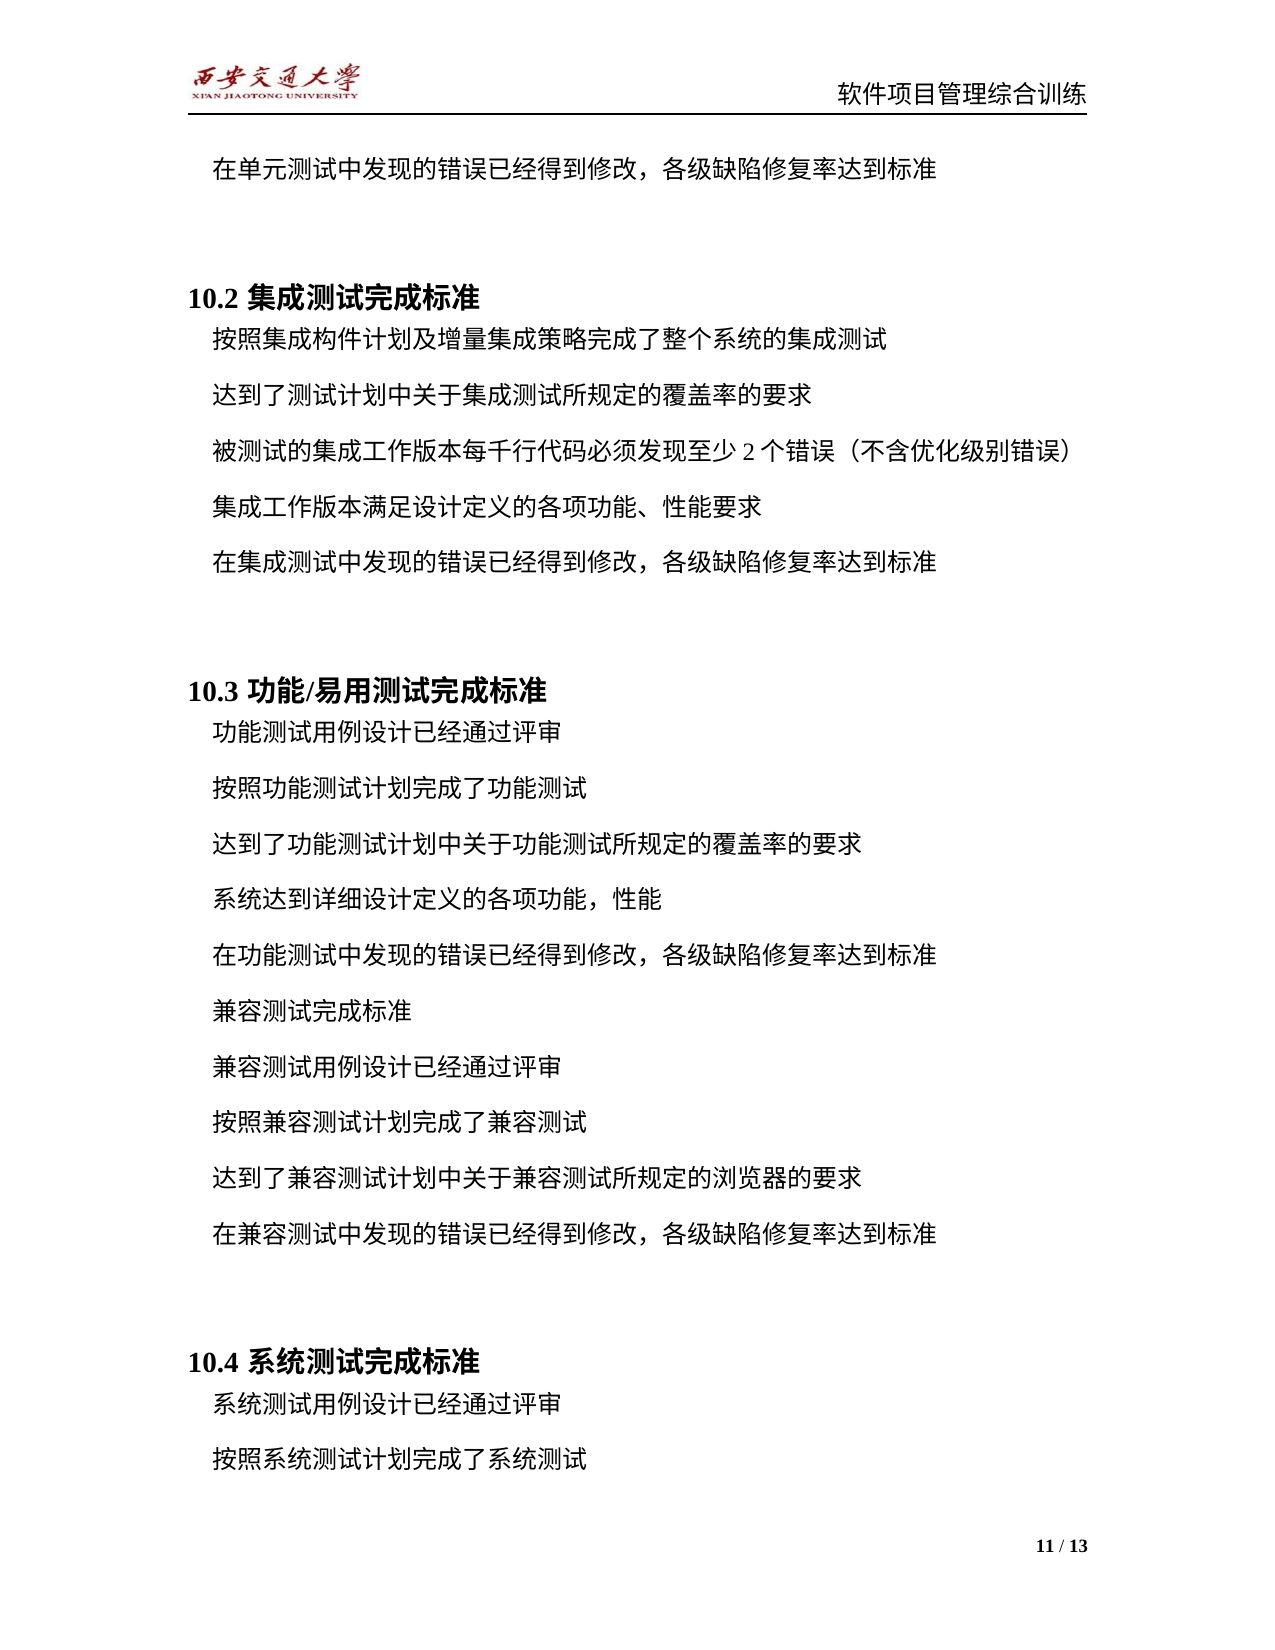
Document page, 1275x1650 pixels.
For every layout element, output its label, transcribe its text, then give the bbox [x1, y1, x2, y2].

picture [187, 63, 363, 100]
text 达到了功能测试计划中关于功能测试所规定的覆盖率的要求 [187, 824, 1087, 860]
text 按照兼容测试计划完成了兼容测试 [187, 1103, 1087, 1139]
text 按照集成构件计划及增量集成策略完成了整个系统的集成测试 [187, 320, 1087, 356]
text 兼容测试用例设计已经通过评审 [187, 1047, 1087, 1083]
subtitle 系统测试完成标准 [187, 1338, 1087, 1381]
text 达到了测试计划中关于集成测试所规定的覆盖率的要求 [187, 376, 1087, 412]
subtitle 集成测试完成标准 [187, 274, 1087, 317]
text 集成工作版本满足设计定义的各项功能、性能要求 [187, 487, 1087, 523]
text 功能测试用例设计已经通过评审 [187, 713, 1087, 749]
text 在集成测试中发现的错误已经得到修改，各级缺陷修复率达到标准 [187, 543, 1087, 579]
text 达到了兼容测试计划中关于兼容测试所规定的浏览器的要求 [187, 1158, 1087, 1195]
text 系统测试用例设计已经通过评审 [187, 1384, 1087, 1420]
text 按照系统测试计划完成了系统测试 [187, 1440, 1087, 1476]
text 兼容测试完成标准 [187, 991, 1087, 1028]
text 在单元测试中发现的错误已经得到修改，各级缺陷修复率达到标准 [187, 150, 1087, 186]
text 在兼容测试中发现的错误已经得到修改，各级缺陷修复率达到标准 [187, 1214, 1087, 1251]
text 在功能测试中发现的错误已经得到修改，各级缺陷修复率达到标准 [187, 936, 1087, 972]
subtitle 功能/易用测试完成标准 [187, 667, 1087, 709]
text 系统达到详细设计定义的各项功能，性能 [187, 880, 1087, 916]
text 按照功能测试计划完成了功能测试 [187, 768, 1087, 805]
text 被测试的集成工作版本每千行代码必须发现至少2个错误（不含优化级别错误） [187, 431, 1087, 468]
